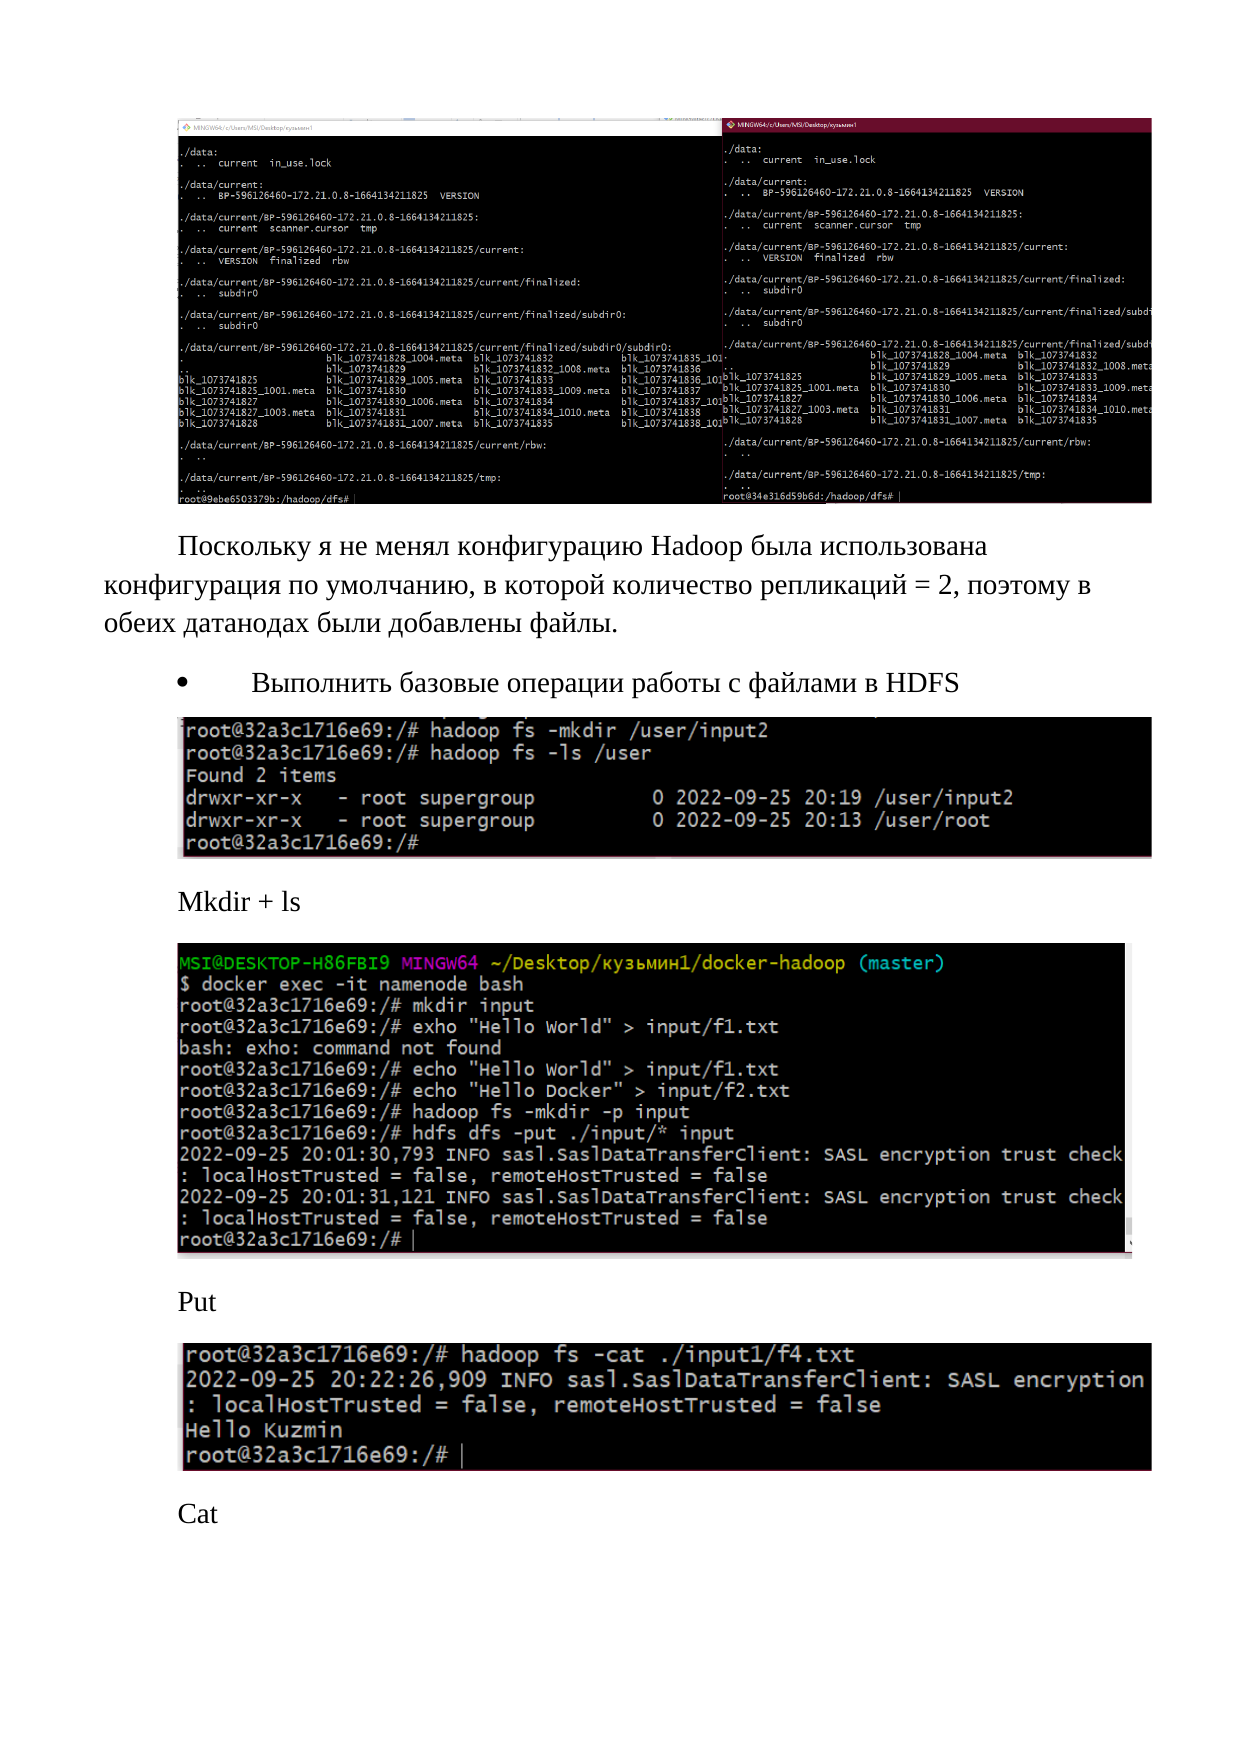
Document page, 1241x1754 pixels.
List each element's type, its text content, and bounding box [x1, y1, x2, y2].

text Поскольку я не менял конфигурацию Hadoop была использована конфигурация по умолчанию, в которой количество репликаций = 2, поэтому в обеих датанодах были добавлены файлы. [103, 528, 1152, 639]
picture [177, 943, 1133, 1259]
text Put [103, 1284, 1152, 1317]
picture [177, 717, 1152, 859]
text Mkdir + ls [103, 884, 1152, 917]
list Выполнить базовые операции работы с файлами в HDFS [103, 665, 1152, 698]
text Cat [103, 1496, 1152, 1529]
picture [177, 1343, 1152, 1471]
picture [177, 118, 1152, 504]
